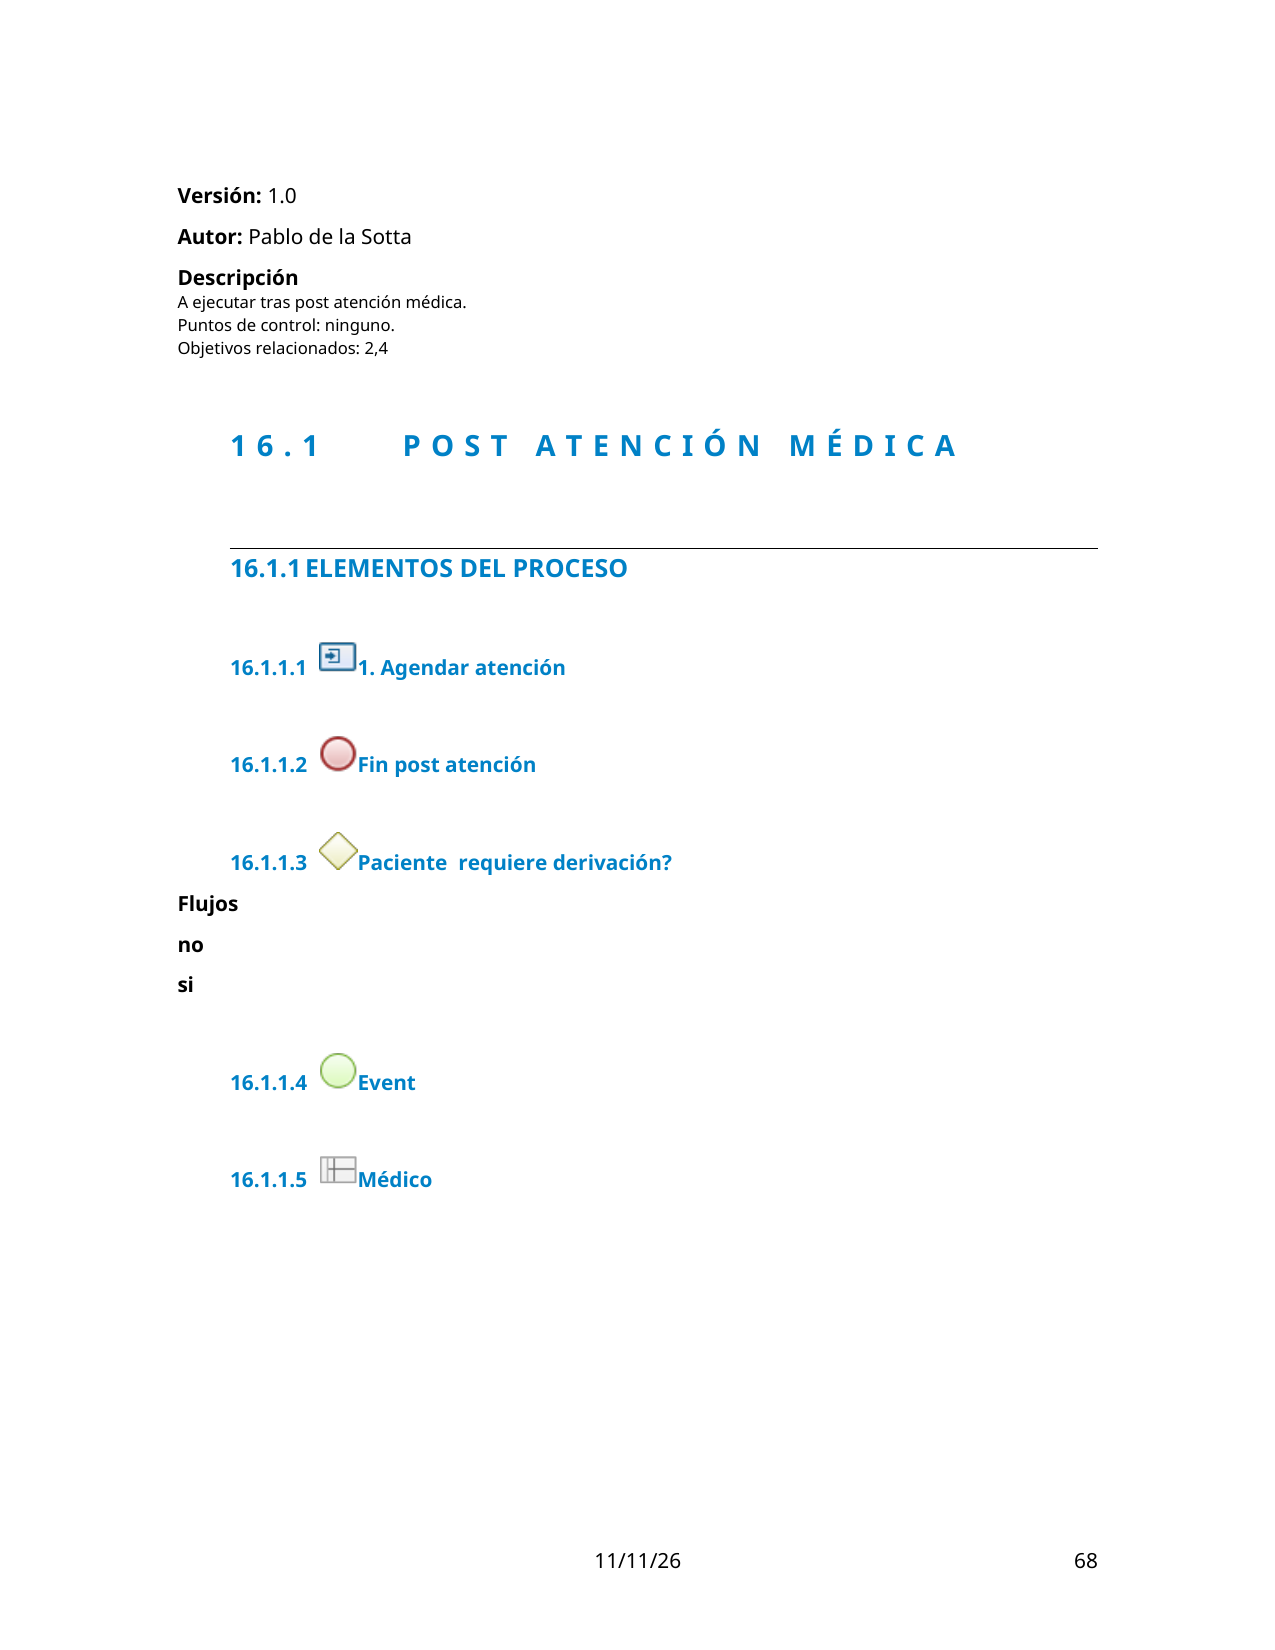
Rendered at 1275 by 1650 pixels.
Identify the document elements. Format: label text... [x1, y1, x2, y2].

subtitle Post atención médica [230, 425, 1098, 465]
text si [177, 971, 1098, 999]
picture [319, 638, 358, 676]
picture [319, 832, 358, 870]
text Descripción [177, 263, 1098, 291]
picture [319, 1149, 358, 1188]
subtitle Fin post atención [230, 735, 1098, 779]
text Puntos de control: ninguno. [177, 314, 1098, 337]
subtitle Elementos del proceso [230, 549, 1098, 585]
subtitle Paciente requiere derivación? [230, 832, 1098, 876]
text A ejecutar tras post atención médica. [177, 291, 1098, 314]
subtitle 1. Agendar atención [230, 638, 1098, 682]
subtitle Event [230, 1052, 1098, 1096]
text Flujos [177, 889, 1098, 917]
picture [319, 1052, 358, 1090]
text Autor: Pablo de la Sotta [177, 222, 1098, 250]
text Objetivos relacionados: 2,4 [177, 337, 1098, 359]
picture [319, 735, 358, 773]
text Versión: 1.0 [177, 181, 1098, 209]
subtitle Médico [230, 1150, 1098, 1193]
text no [177, 930, 1098, 958]
